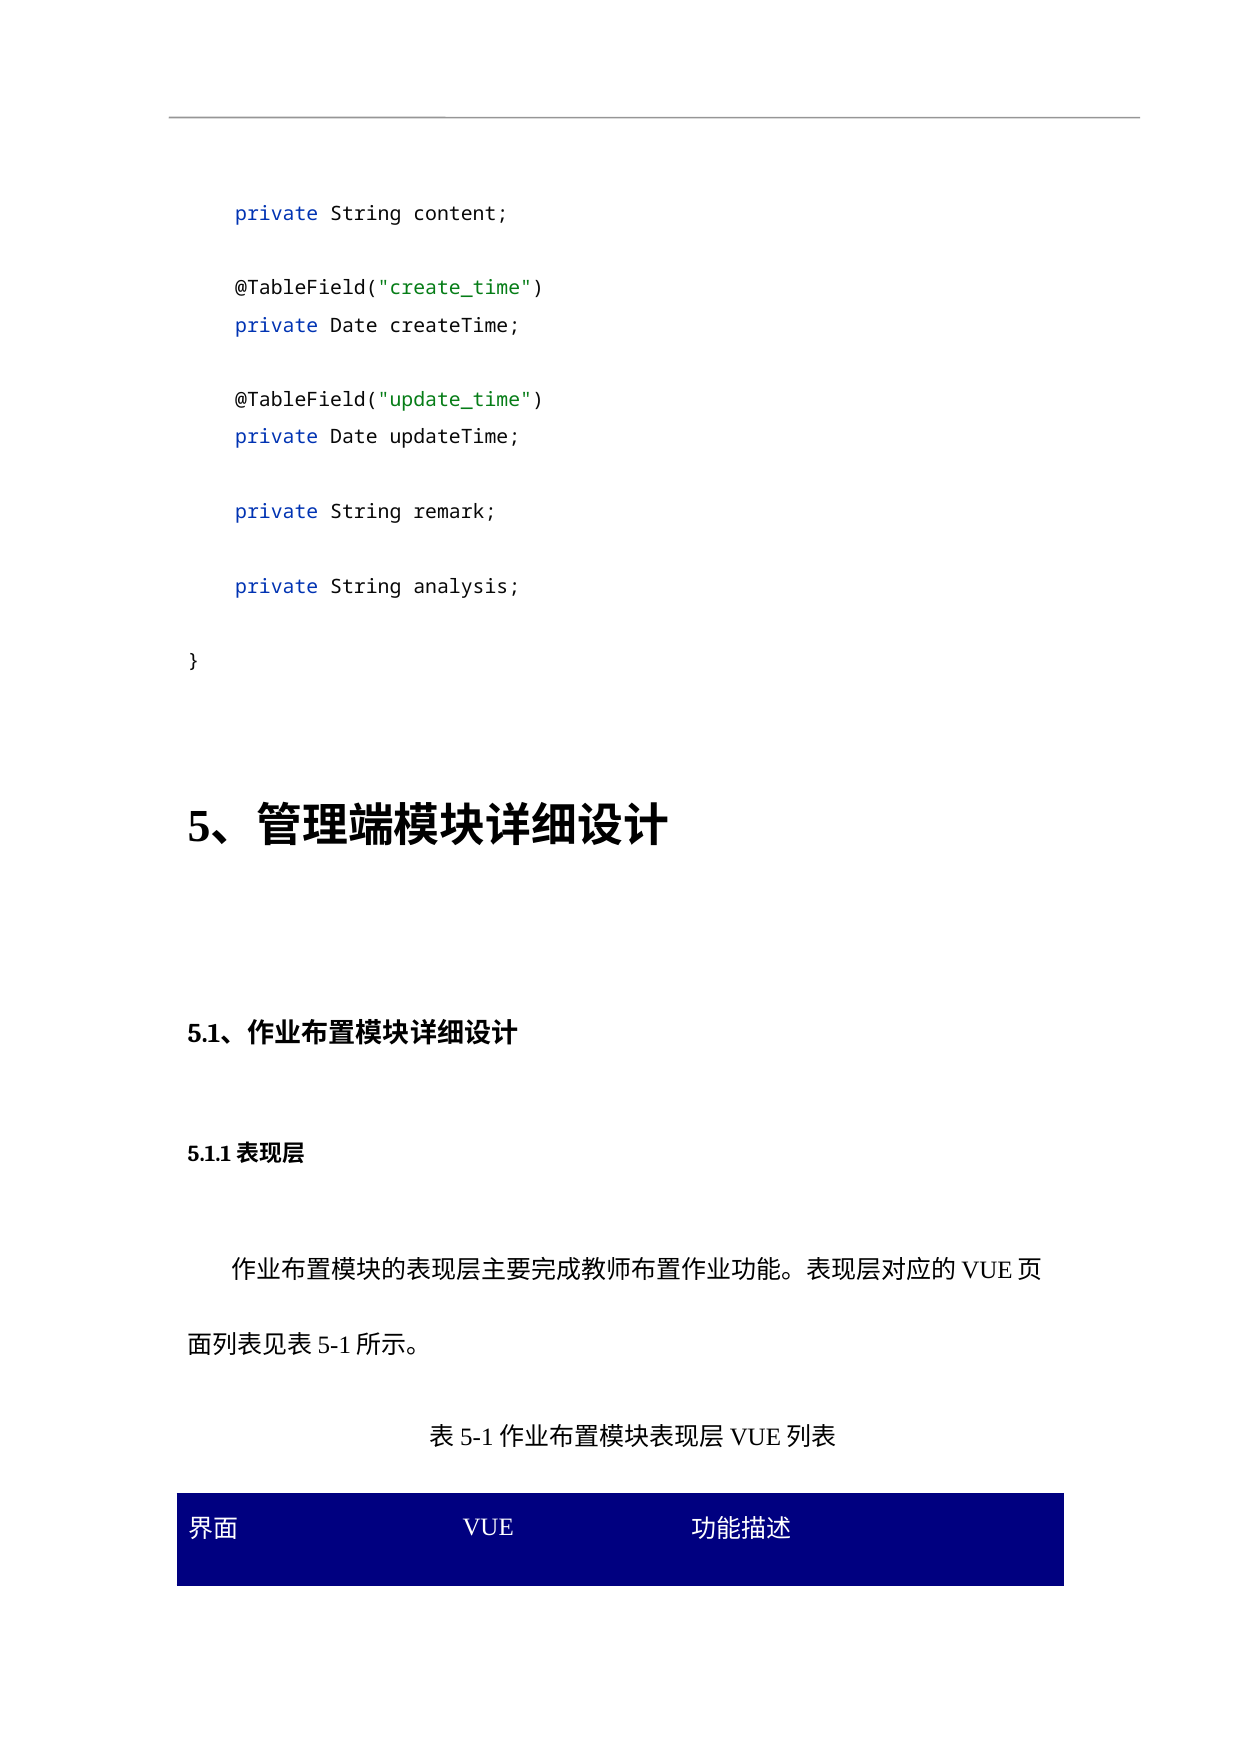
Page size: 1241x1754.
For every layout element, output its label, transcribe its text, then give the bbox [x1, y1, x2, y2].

text 表 5-1 作业布置模块表现层VUE列表 [187, 1402, 1053, 1467]
table_header VUE [452, 1495, 679, 1584]
table_header 功能描述 [680, 1495, 1062, 1584]
table_header 界面 [178, 1495, 450, 1584]
text 作业布置模块的表现层主要完成教师布置作业功能。表现层对应的VUE页面列表见表5-1所示。 [187, 1236, 1053, 1375]
subtitle 5.1.1 表现层 [187, 1119, 1053, 1184]
subtitle 5.1、作业布置模块详细设计 [187, 999, 1053, 1064]
subtitle 5、管理端模块详细设计 [187, 773, 1053, 871]
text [187, 159, 1053, 676]
